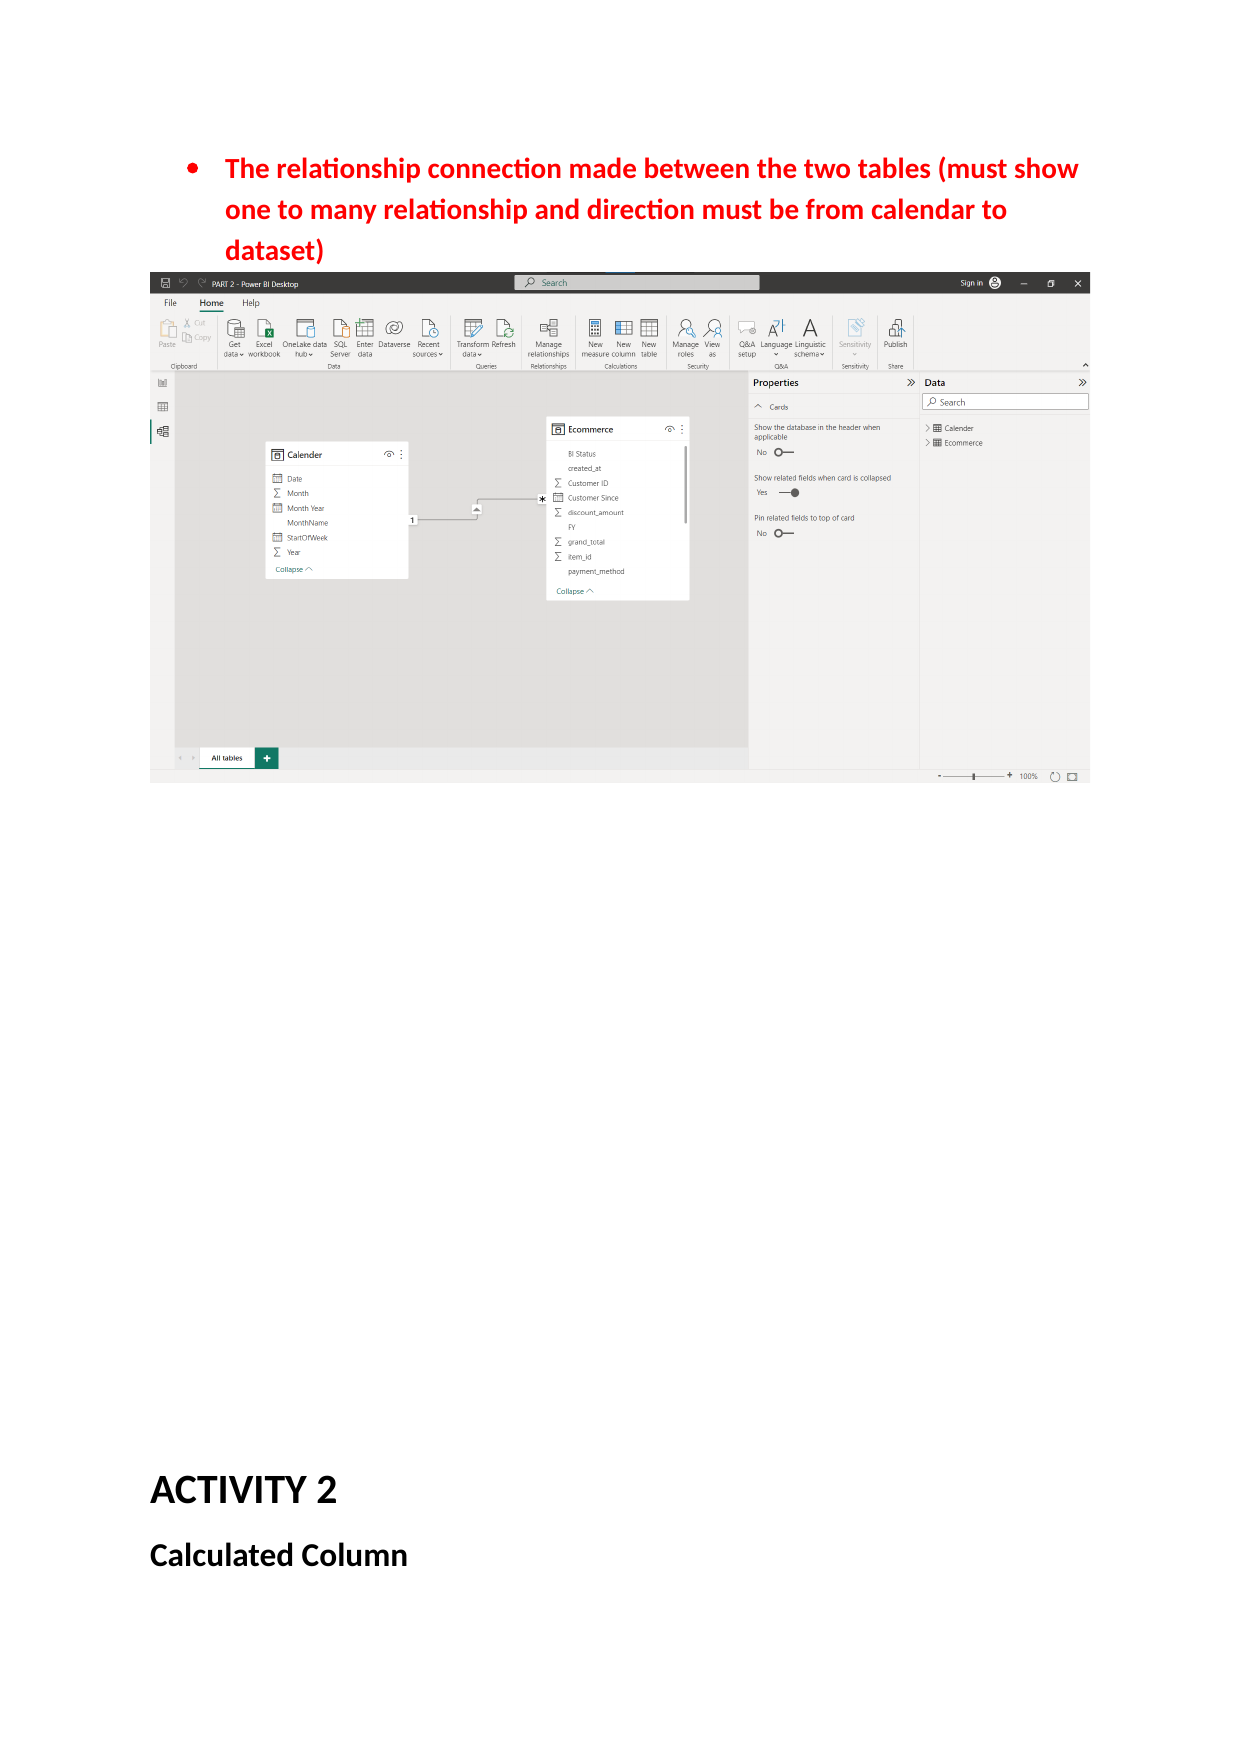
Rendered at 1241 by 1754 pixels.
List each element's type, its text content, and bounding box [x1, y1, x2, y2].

text Calculated Column [150, 1534, 1090, 1575]
list The relationship connection made between the two tables (must show one to many relationship and direction must be from calendar to dataset) [187, 150, 1090, 267]
picture [150, 272, 1091, 783]
text ACTIVITY 2 [150, 1463, 1090, 1513]
